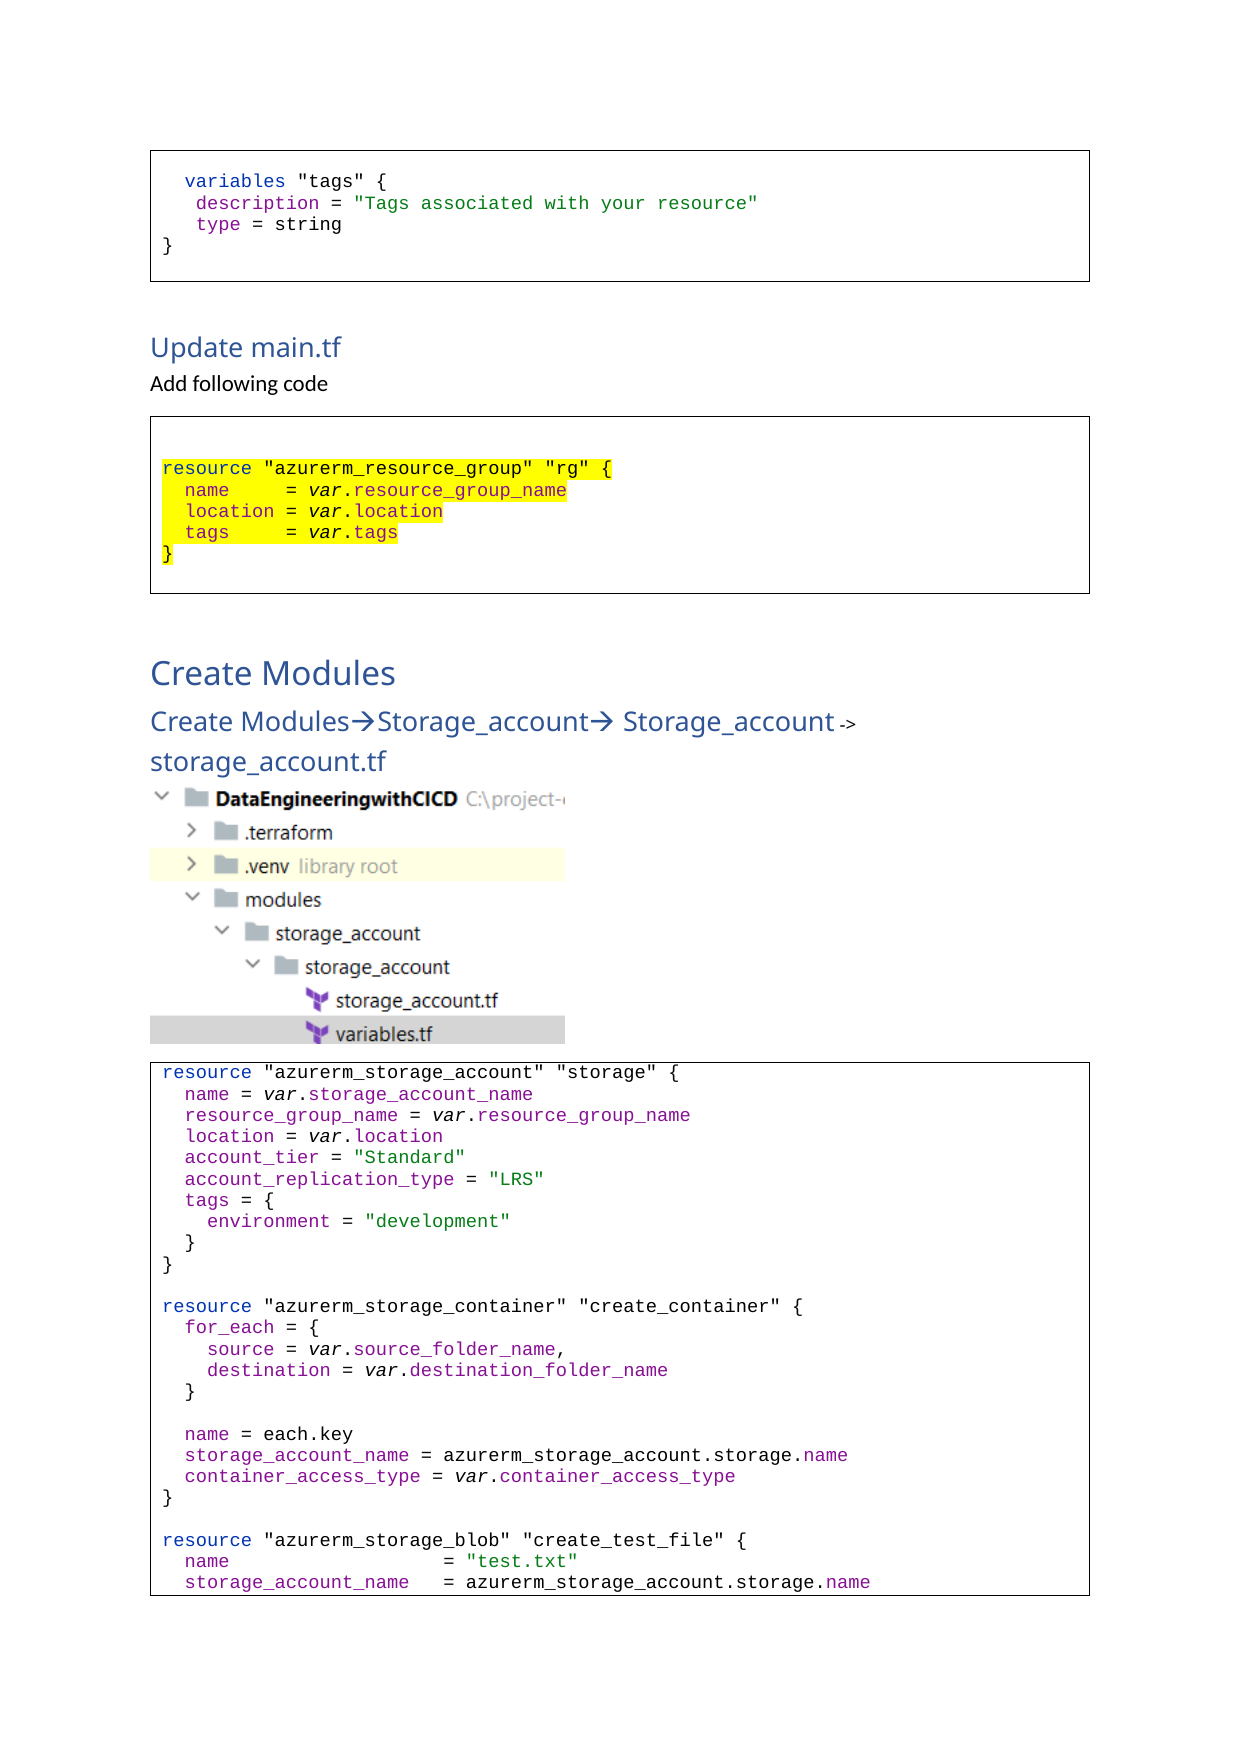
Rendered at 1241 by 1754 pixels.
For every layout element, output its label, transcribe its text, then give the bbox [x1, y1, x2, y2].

table_header resource "azurerm_resource_group" "rg" { name = var.resource_group_name location = var.location tags = var.tags } [151, 417, 1089, 593]
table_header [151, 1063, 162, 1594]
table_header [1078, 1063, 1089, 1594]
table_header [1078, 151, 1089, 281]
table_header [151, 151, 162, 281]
subtitle Create Modules [150, 649, 1090, 695]
subtitle Create ModulesStorage_account Storage_account -> storage_account.tf [150, 703, 1090, 779]
text Add following code [150, 369, 1090, 397]
picture [150, 782, 565, 1044]
subtitle Update main.tf [150, 329, 1090, 366]
